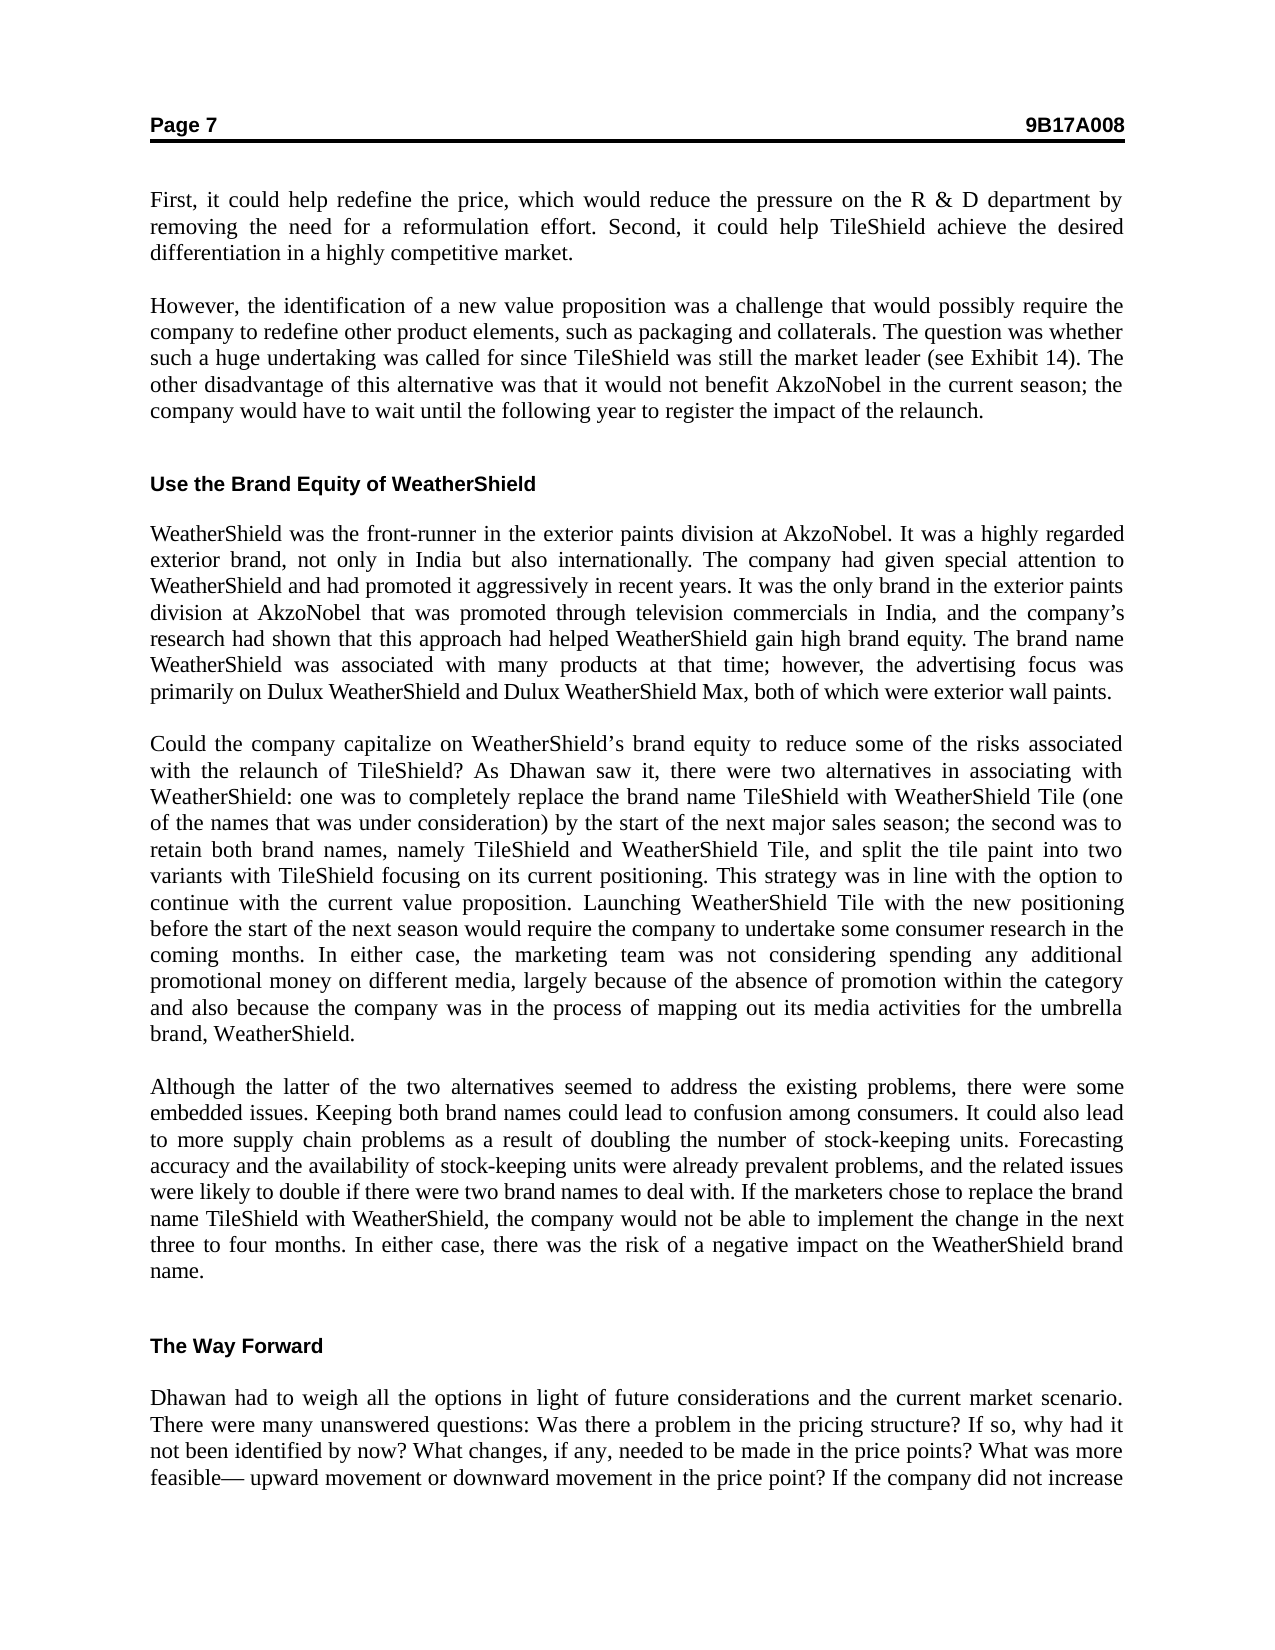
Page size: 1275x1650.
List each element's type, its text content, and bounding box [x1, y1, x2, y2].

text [150, 1384, 1125, 1490]
text The Way Forward [150, 1334, 1125, 1358]
text Could the company capitalize on WeatherShield’s brand equity to reduce some of the risks associated with the relaunch of TileShield? As Dhawan saw it, there were two alternatives in associating with WeatherShield: one was to completely replace the brand name TileShield with WeatherShield Tile (one of the names that was under consideration) by the start of the next major sales season; the second was to retain both brand names, namely TileShield and WeatherShield Tile, and split the tile paint into two variants with TileShield focusing on its current positioning. This strategy was in line with the option to continue with the current value proposition. Launching WeatherShield Tile with the new positioning before the start of the next season would require the company to undertake some consumer research in the coming months. In either case, the marketing team was not considering spending any additional promotional money on different media, largely because of the absence of promotion within the category and also because the company was in the process of mapping out its media activities for the umbrella brand, WeatherShield. [150, 730, 1125, 1047]
text However, the identification of a new value proposition was a challenge that would possibly require the company to redefine other product elements, such as packaging and collaterals. The question was whether such a huge undertaking was called for since TileShield was still the market leader (see Exhibit 14). The other disadvantage of this alternative was that it would not benefit AkzoNobel in the current season; the company would have to wait until the following year to register the impact of the relaunch. [150, 292, 1125, 423]
text Although the latter of the two alternatives seemed to address the existing problems, there were some embedded issues. Keeping both brand names could lead to confusion among consumers. It could also lead to more supply chain problems as a result of doubling the number of stock-keeping units. Forecasting accuracy and the availability of stock-keeping units were already prevalent problems, and the related issues were likely to double if there were two brand names to deal with. If the marketers chose to replace the brand name TileShield with WeatherShield, the company would not be able to implement the change in the next three to four months. In either case, there was the risk of a negative impact on the WeatherShield brand name. [150, 1073, 1125, 1284]
text WeatherShield was the front-runner in the exterior paints division at AkzoNobel. It was a highly regarded exterior brand, not only in India but also internationally. The company had given special attention to WeatherShield and had promoted it aggressively in recent years. It was the only brand in the exterior paints division at AkzoNobel that was promoted through television commercials in India, and the company’s research had shown that this approach had helped WeatherShield gain high brand equity. The brand name WeatherShield was associated with many products at that time; however, the advertising focus was primarily on Dulux WeatherShield and Dulux WeatherShield Max, both of which were exterior wall paints. [150, 519, 1125, 704]
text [150, 186, 1125, 265]
text Use the Brand Equity of WeatherShield [150, 472, 1125, 496]
